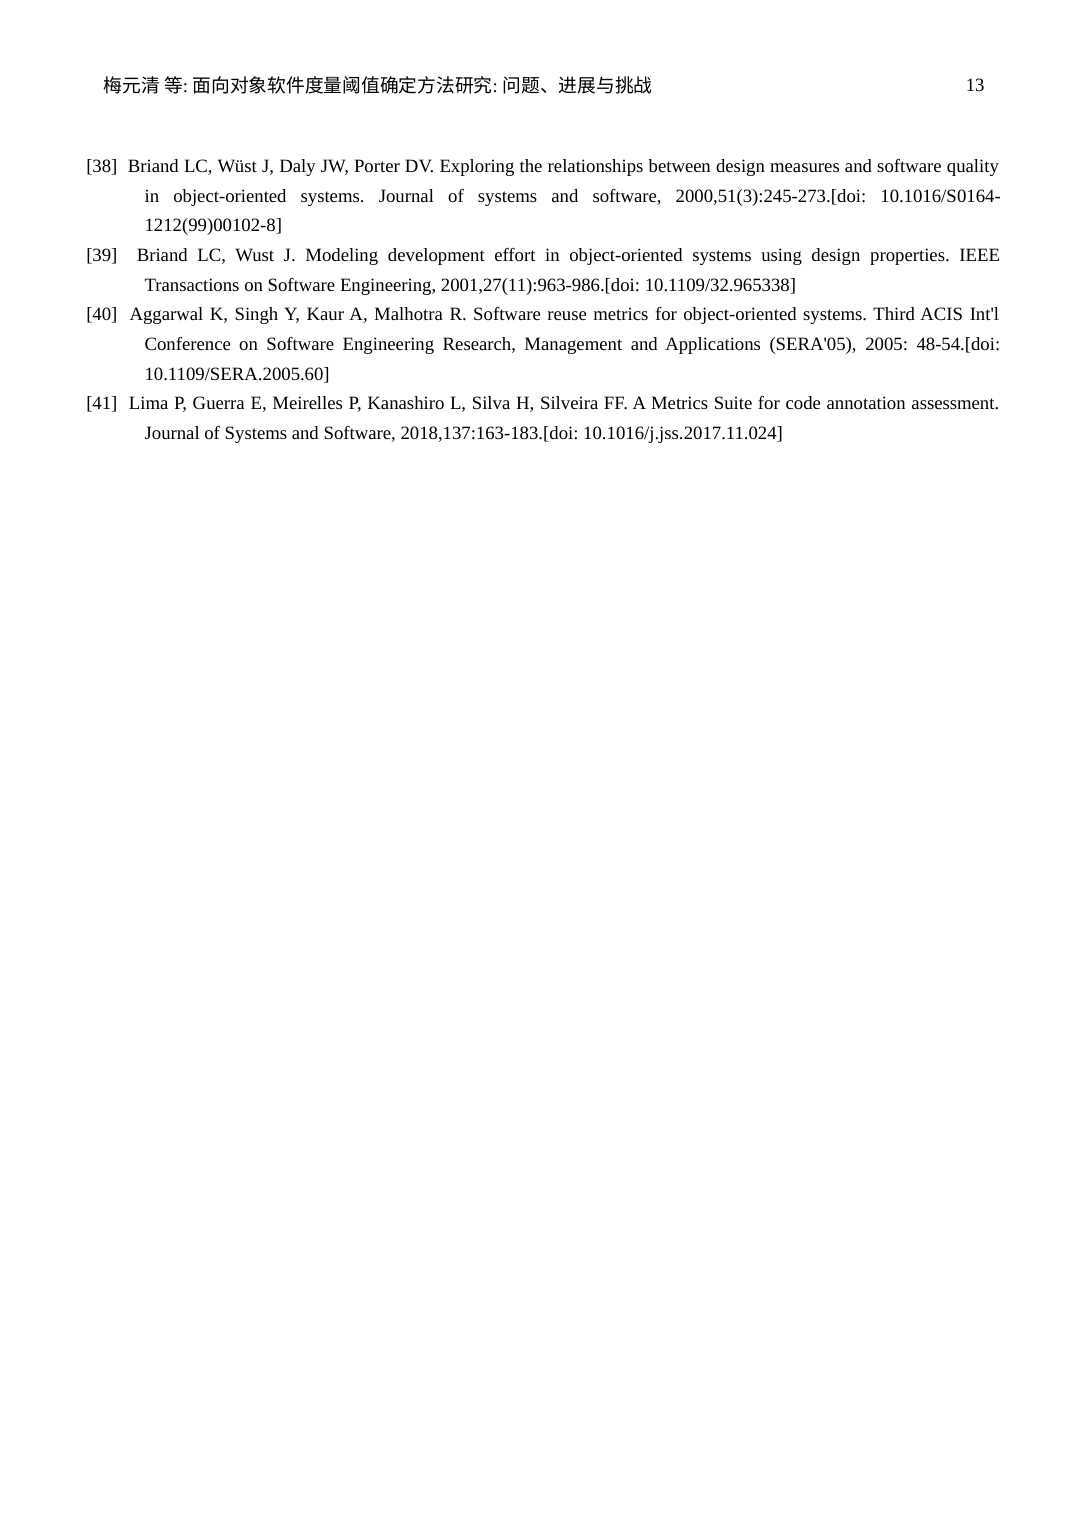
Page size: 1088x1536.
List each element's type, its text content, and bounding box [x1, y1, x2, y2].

text [39] Briand LC, Wust J. Modeling development effort in object-oriented systems using design properties. IEEE Transactions on Software Engineering, 2001,27(11):963-986.[doi: 10.1109/32.965338] [86, 240, 1001, 299]
text [41] Lima P, Guerra E, Meirelles P, Kanashiro L, Silva H, Silveira FF. A Metrics Suite for code annotation assessment. Journal of Systems and Software, 2018,137:163-183.[doi: 10.1016/j.jss.2017.11.024] [86, 388, 1001, 448]
text [40] Aggarwal K, Singh Y, Kaur A, Malhotra R. Software reuse metrics for object-oriented systems. Third ACIS Int'l Conference on Software Engineering Research, Management and Applications (SERA'05), 2005: 48-54.[doi: 10.1109/SERA.2005.60] [86, 299, 1001, 388]
text [38] Briand LC, Wüst J, Daly JW, Porter DV. Exploring the relationships between design measures and software quality in object-oriented systems. Journal of systems and software, 2000,51(3):245-273.[doi: 10.1016/S0164-1212(99)00102-8] [86, 151, 1001, 240]
